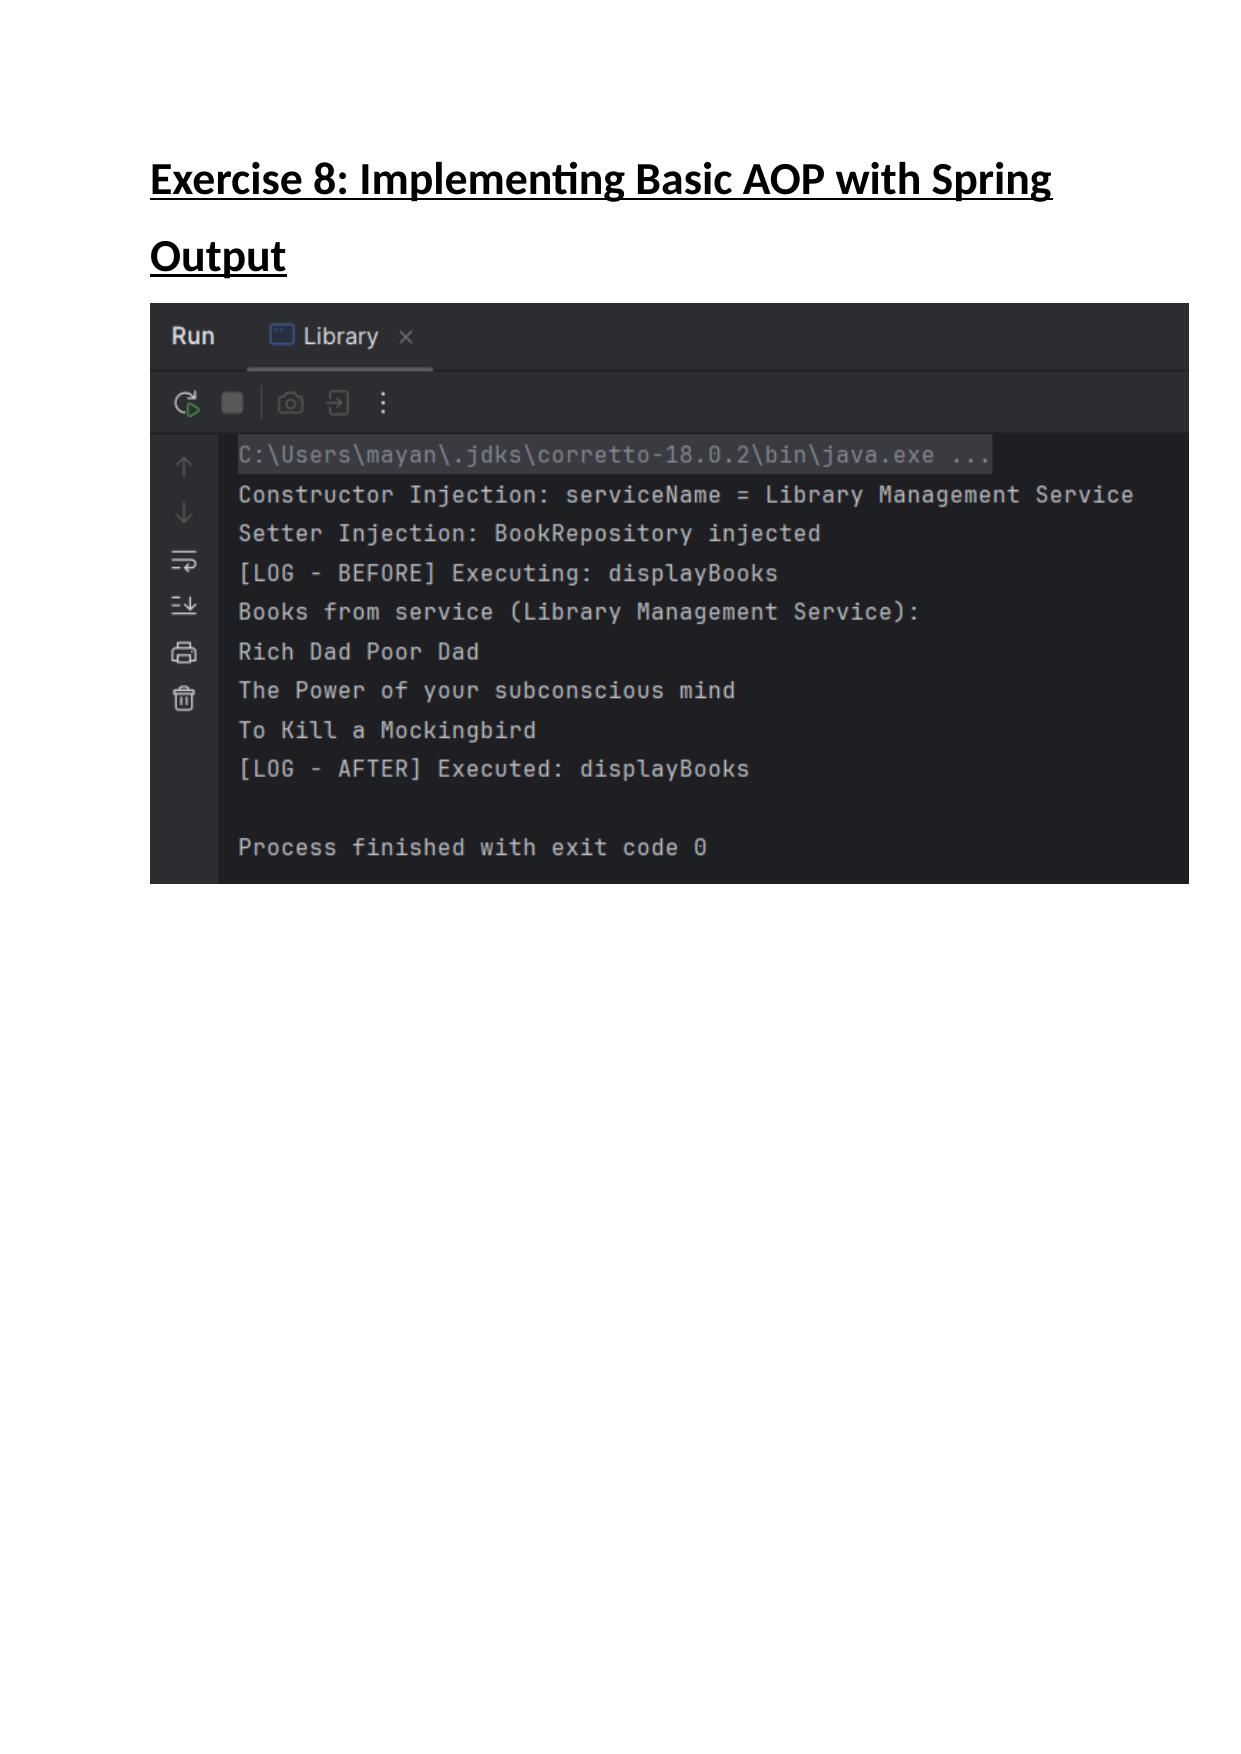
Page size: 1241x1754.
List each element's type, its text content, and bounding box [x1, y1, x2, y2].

text Exercise 8: Implementing Basic AOP with Spring [150, 150, 1090, 206]
text Output [150, 227, 1090, 283]
picture [150, 303, 1189, 884]
